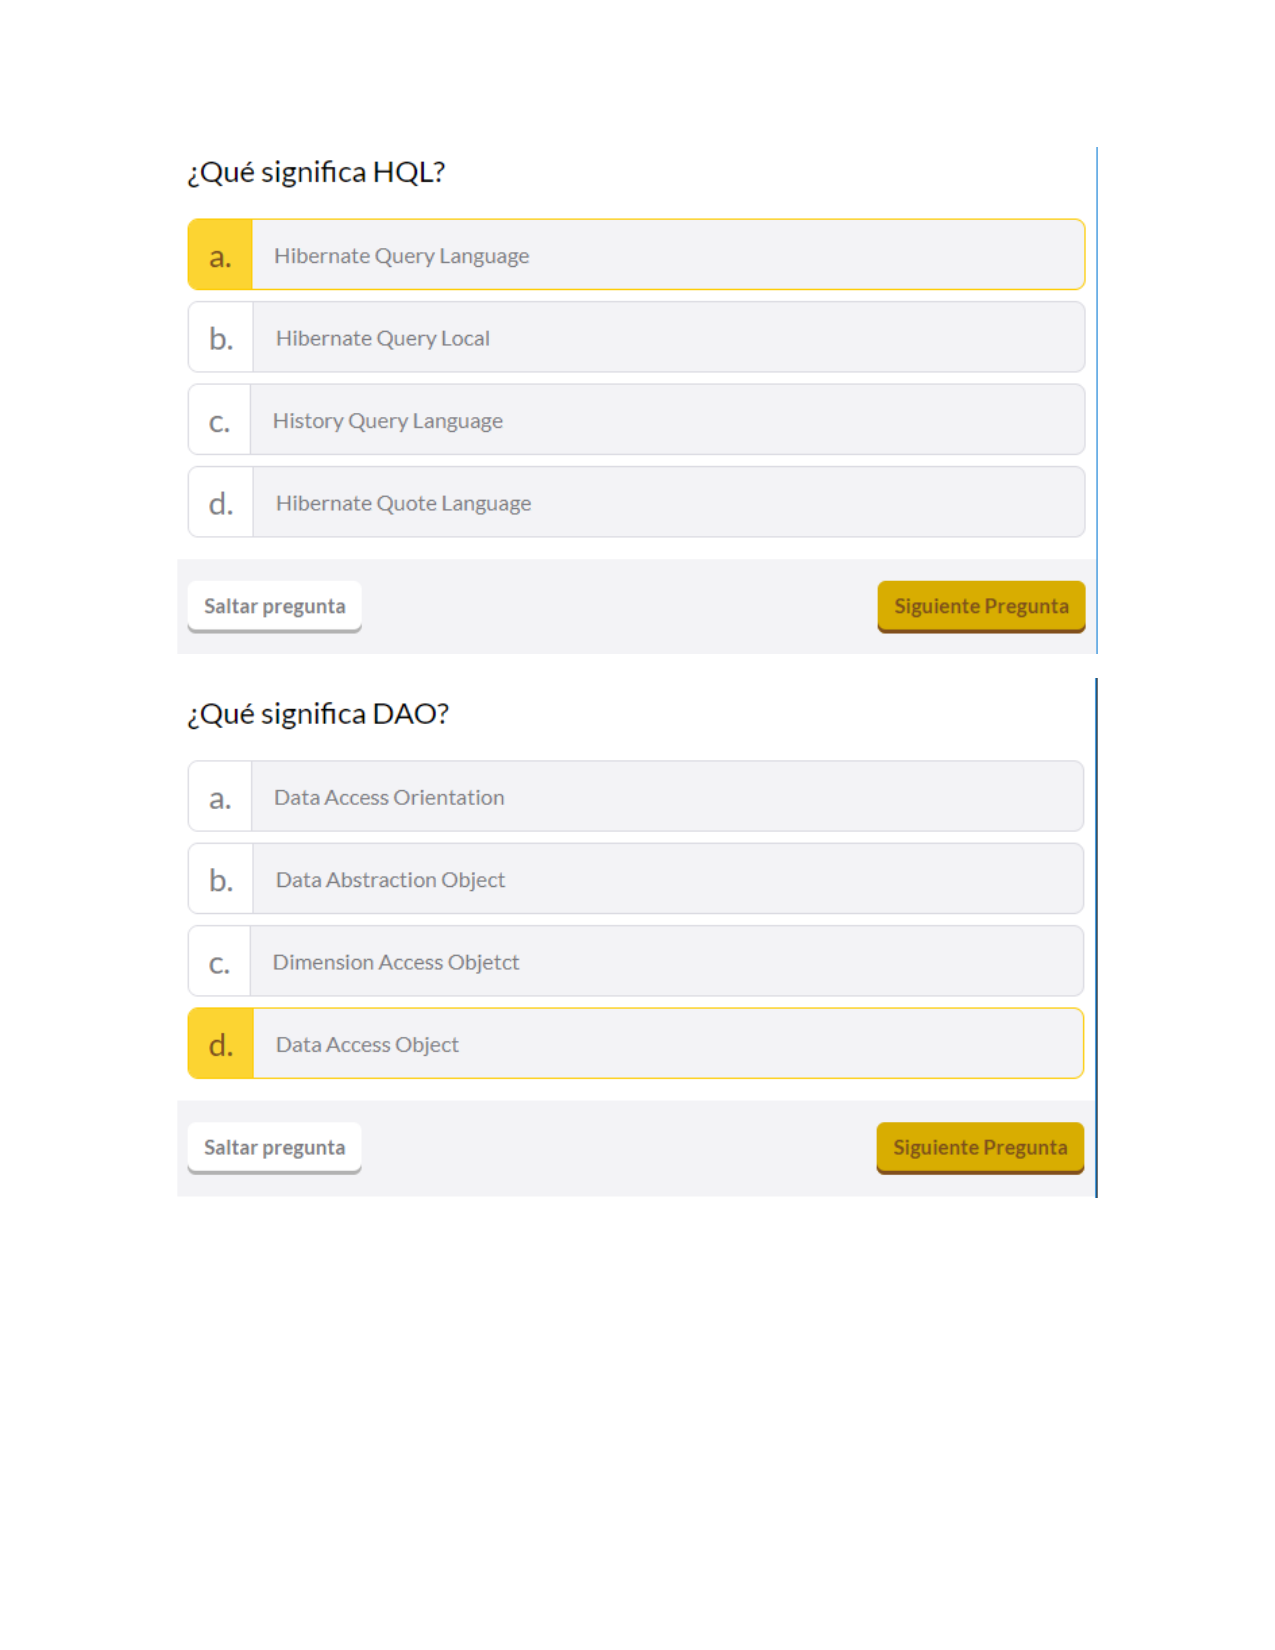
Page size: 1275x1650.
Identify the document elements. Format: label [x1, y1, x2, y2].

picture [177, 147, 1098, 654]
picture [177, 678, 1098, 1198]
